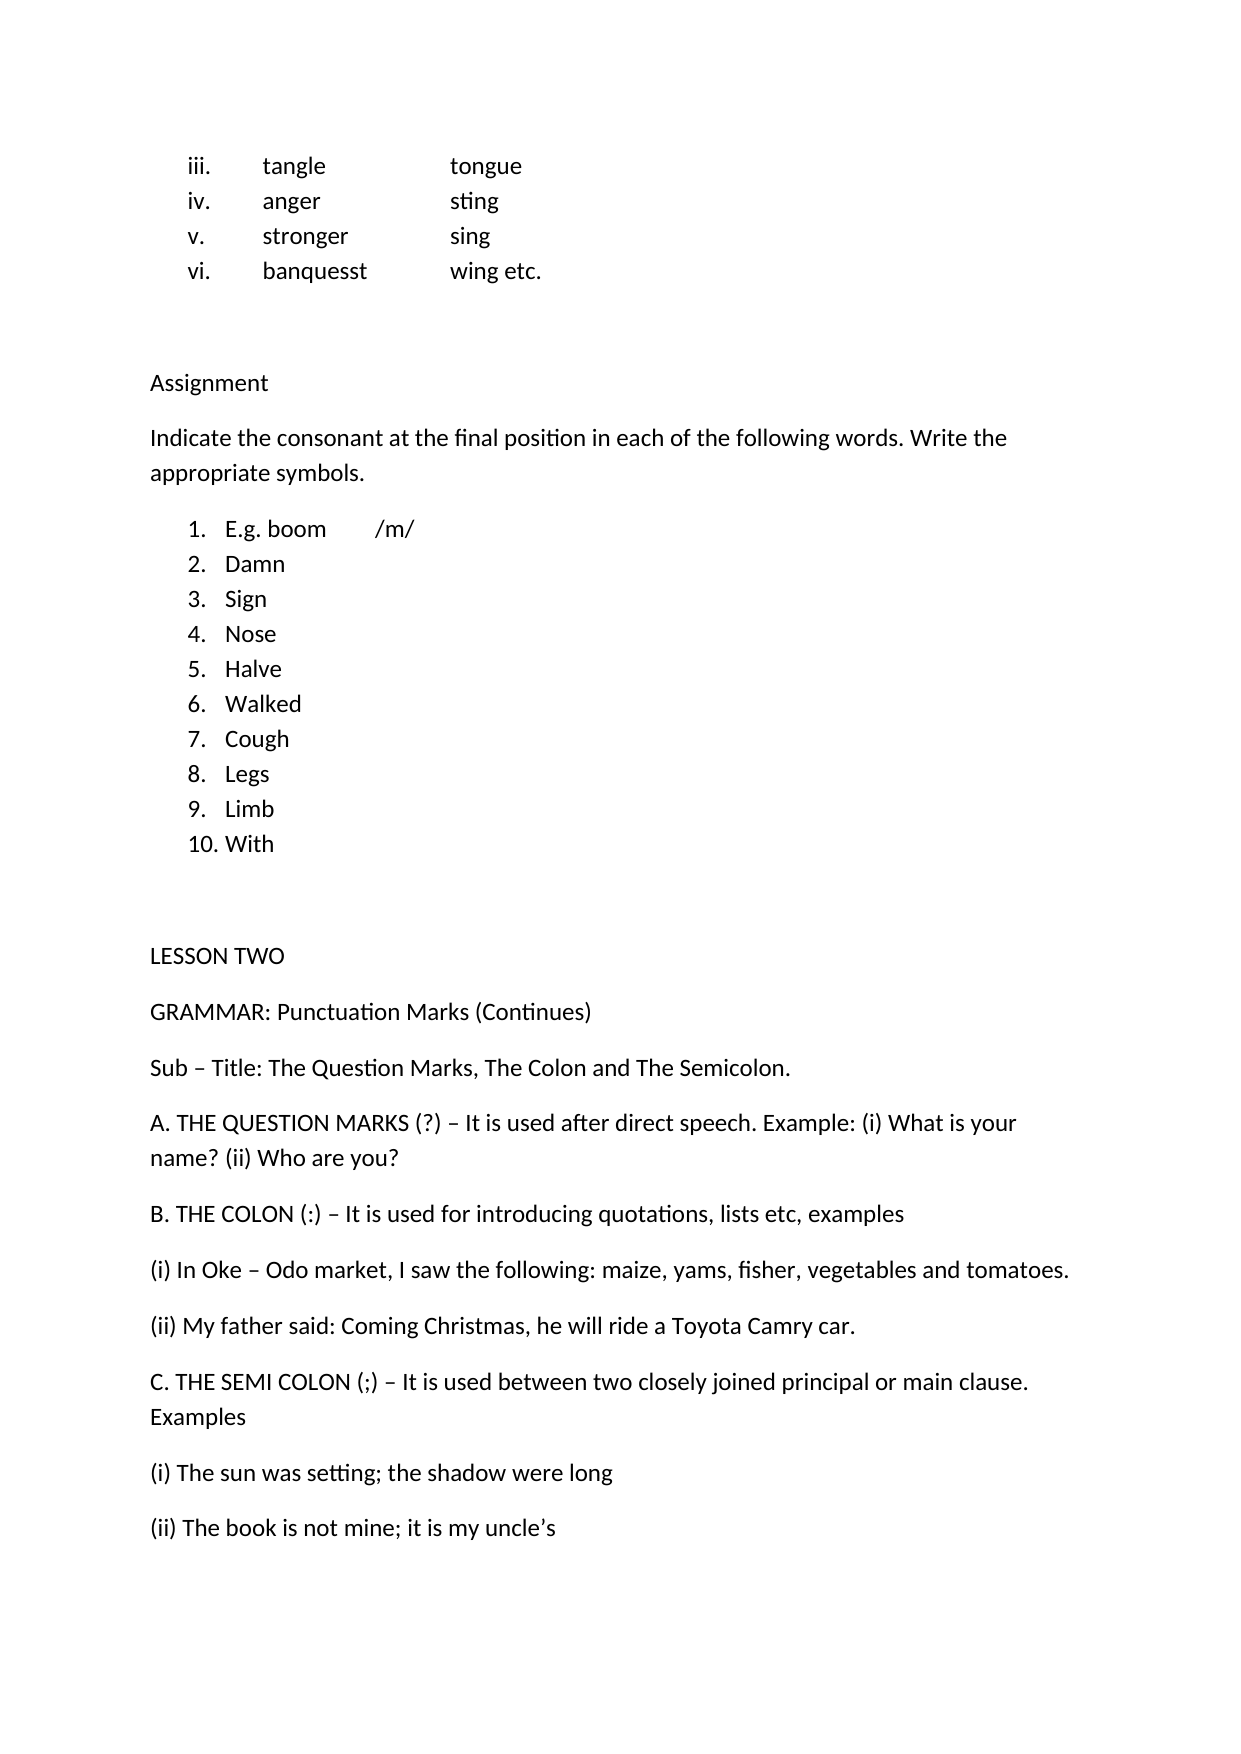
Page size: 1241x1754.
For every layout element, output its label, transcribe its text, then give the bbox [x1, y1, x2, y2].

text C. THE SEMI COLON (;) – It is used between two closely joined principal or main clause. Examples [150, 1366, 1090, 1431]
list anger sting [187, 185, 1090, 216]
text LESSON TWO [150, 940, 1090, 971]
list With [187, 828, 1090, 859]
list Halve [187, 653, 1090, 684]
text (i) The sun was setting; the shadow were long [150, 1457, 1090, 1487]
list Damn [187, 548, 1090, 579]
list Limb [187, 793, 1090, 824]
list stronger sing [187, 220, 1090, 251]
text Sub – Title: The Question Marks, The Colon and The Semicolon. [150, 1052, 1090, 1082]
text A. THE QUESTION MARKS (?) – It is used after direct speech. Example: (i) What is your name? (ii) Who are you? [150, 1107, 1090, 1173]
list banquesst wing etc. [187, 255, 1090, 286]
list E.g. boom /m/ [187, 513, 1090, 544]
list Legs [187, 758, 1090, 789]
text Assignment [150, 367, 1090, 397]
list Cough [187, 723, 1090, 754]
text (i) In Oke – Odo market, I saw the following: maize, yams, fisher, vegetables and tomatoes. [150, 1254, 1090, 1285]
list Walked [187, 688, 1090, 719]
text (ii) The book is not mine; it is my uncle’s [150, 1512, 1090, 1543]
text B. THE COLON (:) – It is used for introducing quotations, lists etc, examples [150, 1198, 1090, 1229]
text (ii) My father said: Coming Christmas, he will ride a Toyota Camry car. [150, 1310, 1090, 1341]
list tangle tongue [187, 150, 1090, 181]
text Indicate the consonant at the final position in each of the following words. Write the appropriate symbols. [150, 422, 1090, 488]
list Sign [187, 583, 1090, 614]
text GRAMMAR: Punctuation Marks (Continues) [150, 996, 1090, 1026]
list Nose [187, 618, 1090, 649]
